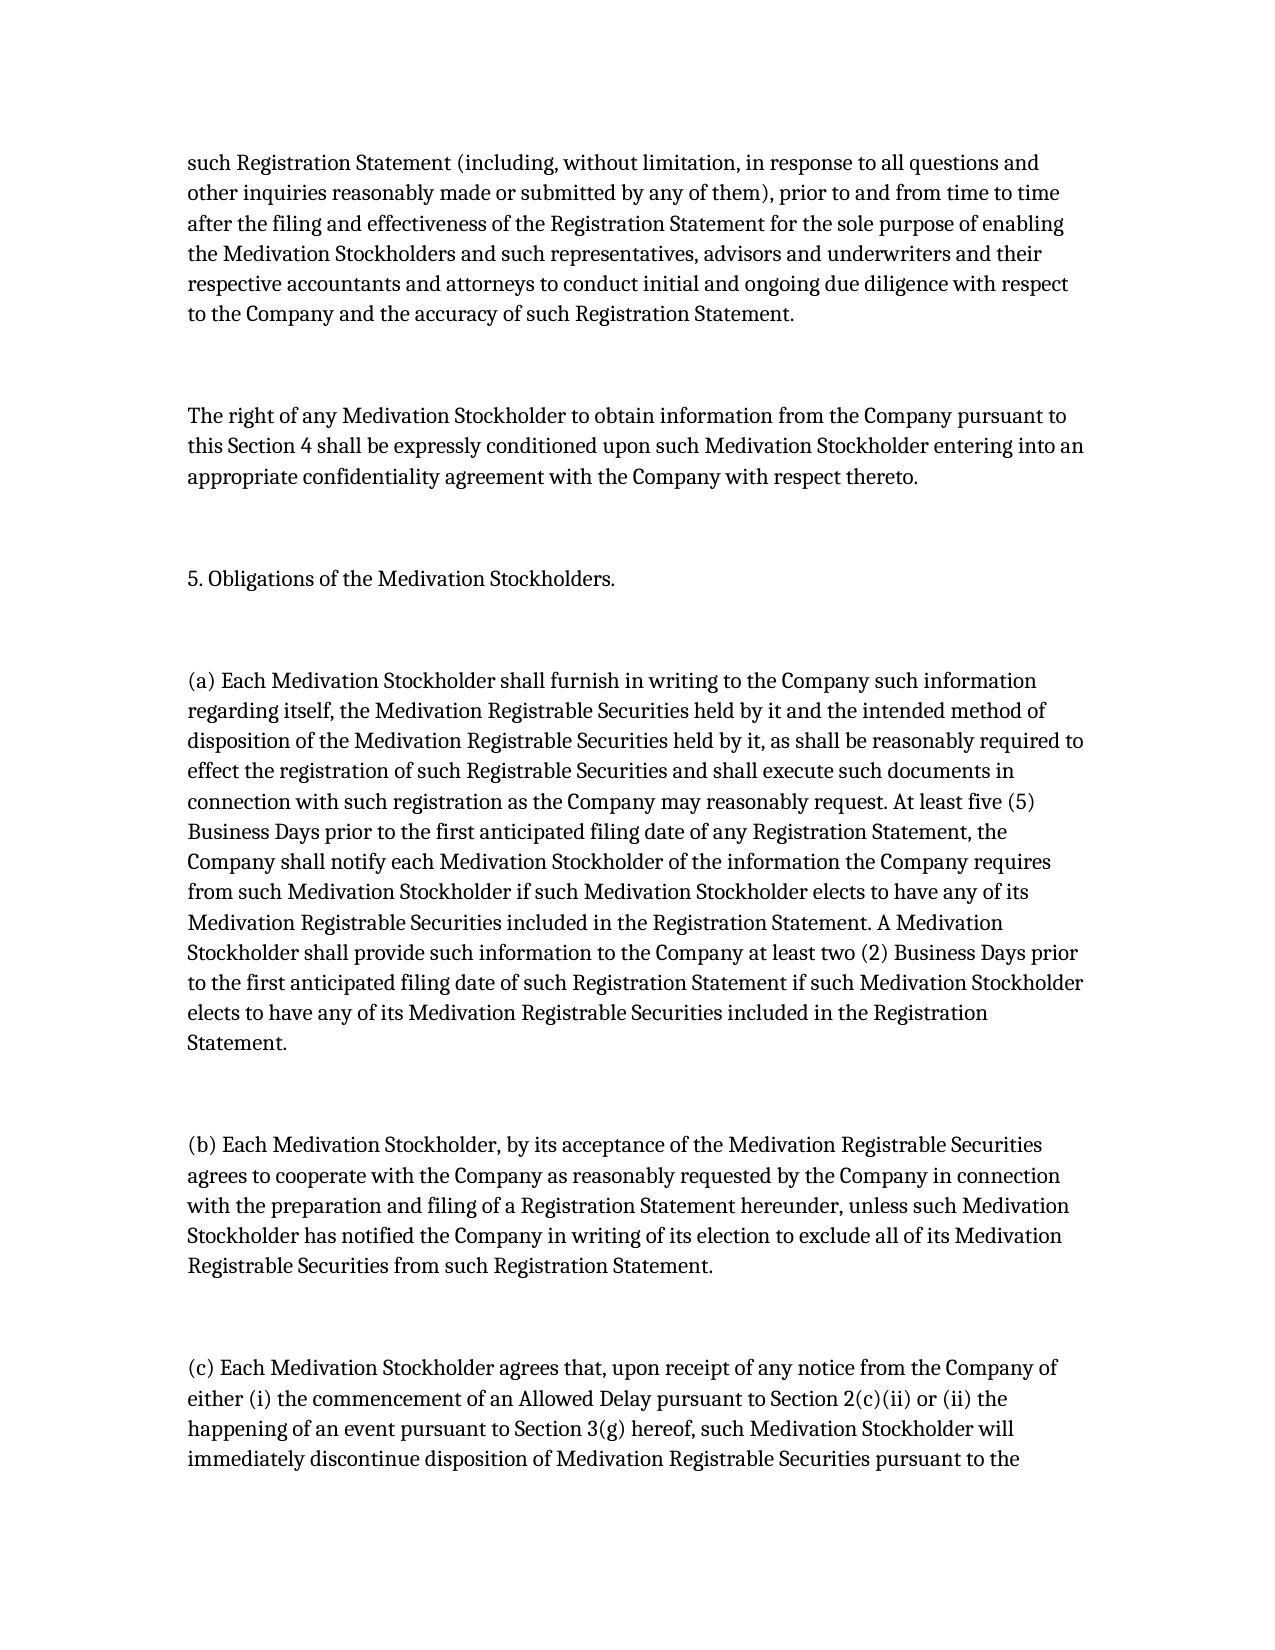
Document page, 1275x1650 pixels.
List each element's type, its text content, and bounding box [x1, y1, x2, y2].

text (b) Each Medivation Stockholder, by its acceptance of the Medivation Registrable Securities agrees to cooperate with the Company as reasonably requested by the Company in connection with the preparation and filing of a Registration Statement hereunder, unless such Medivation Stockholder has notified the Company in writing of its election to exclude all of its Medivation Registrable Securities from such Registration Statement. [187, 1132, 1087, 1279]
text The right of any Medivation Stockholder to obtain information from the Company pursuant to this Section 4 shall be expressly conditioned upon such Medivation Stockholder entering into an appropriate confidentiality agreement with the Company with respect thereto. [187, 403, 1087, 490]
text (a) Each Medivation Stockholder shall furnish in writing to the Company such information regarding itself, the Medivation Registrable Securities held by it and the intended method of disposition of the Medivation Registrable Securities held by it, as shall be reasonably required to effect the registration of such Registrable Securities and shall execute such documents in connection with such registration as the Company may reasonably request. At least five (5) Business Days prior to the first anticipated filing date of any Registration Statement, the Company shall notify each Medivation Stockholder of the information the Company requires from such Medivation Stockholder if such Medivation Stockholder elects to have any of its Medivation Registrable Securities included in the Registration Statement. A Medivation Stockholder shall provide such information to the Company at least two (2) Business Days prior to the first anticipated filing date of such Registration Statement if such Medivation Stockholder elects to have any of its Medivation Registrable Securities included in the Registration Statement. [187, 668, 1087, 1057]
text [187, 1355, 1087, 1472]
text 5. Obligations of the Medivation Stockholders. [187, 566, 1087, 592]
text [187, 150, 1087, 327]
